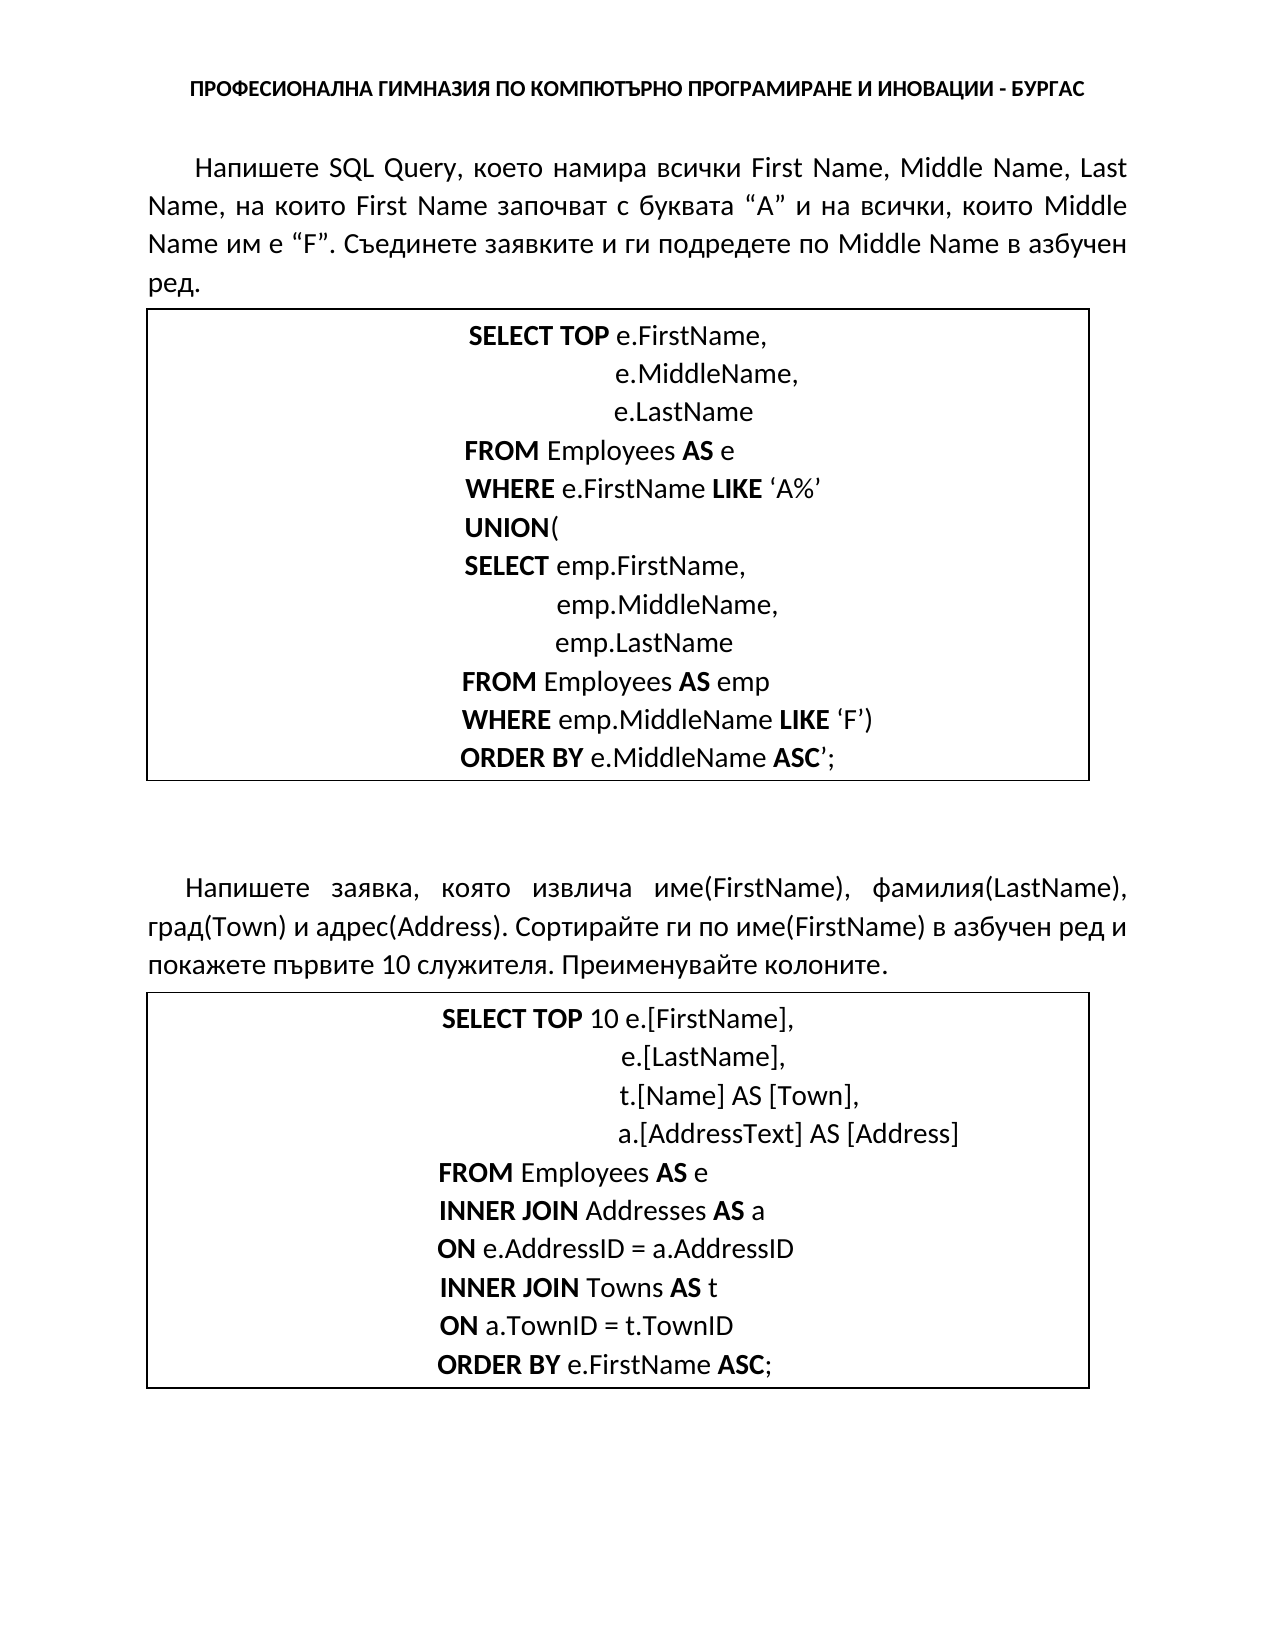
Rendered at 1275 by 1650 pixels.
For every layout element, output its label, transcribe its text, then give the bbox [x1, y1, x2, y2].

text Напишете SQL Query, което намира всички First Name, Middle Name, Last Name, на които First Name започват с буквата “A” и на всички, които Middle Name им е “F”. Съединете заявките и ги подредете по Middle Name в азбучен ред. [148, 149, 1127, 299]
text Напишете заявка, която извлича име(FirstName), фамилия(LastName), град(Town) и адрес(Address). Сортирайте ги по име(FirstName) в азбучен ред и покажете първите 10 служителя. Преименувайте колоните. [148, 869, 1127, 982]
